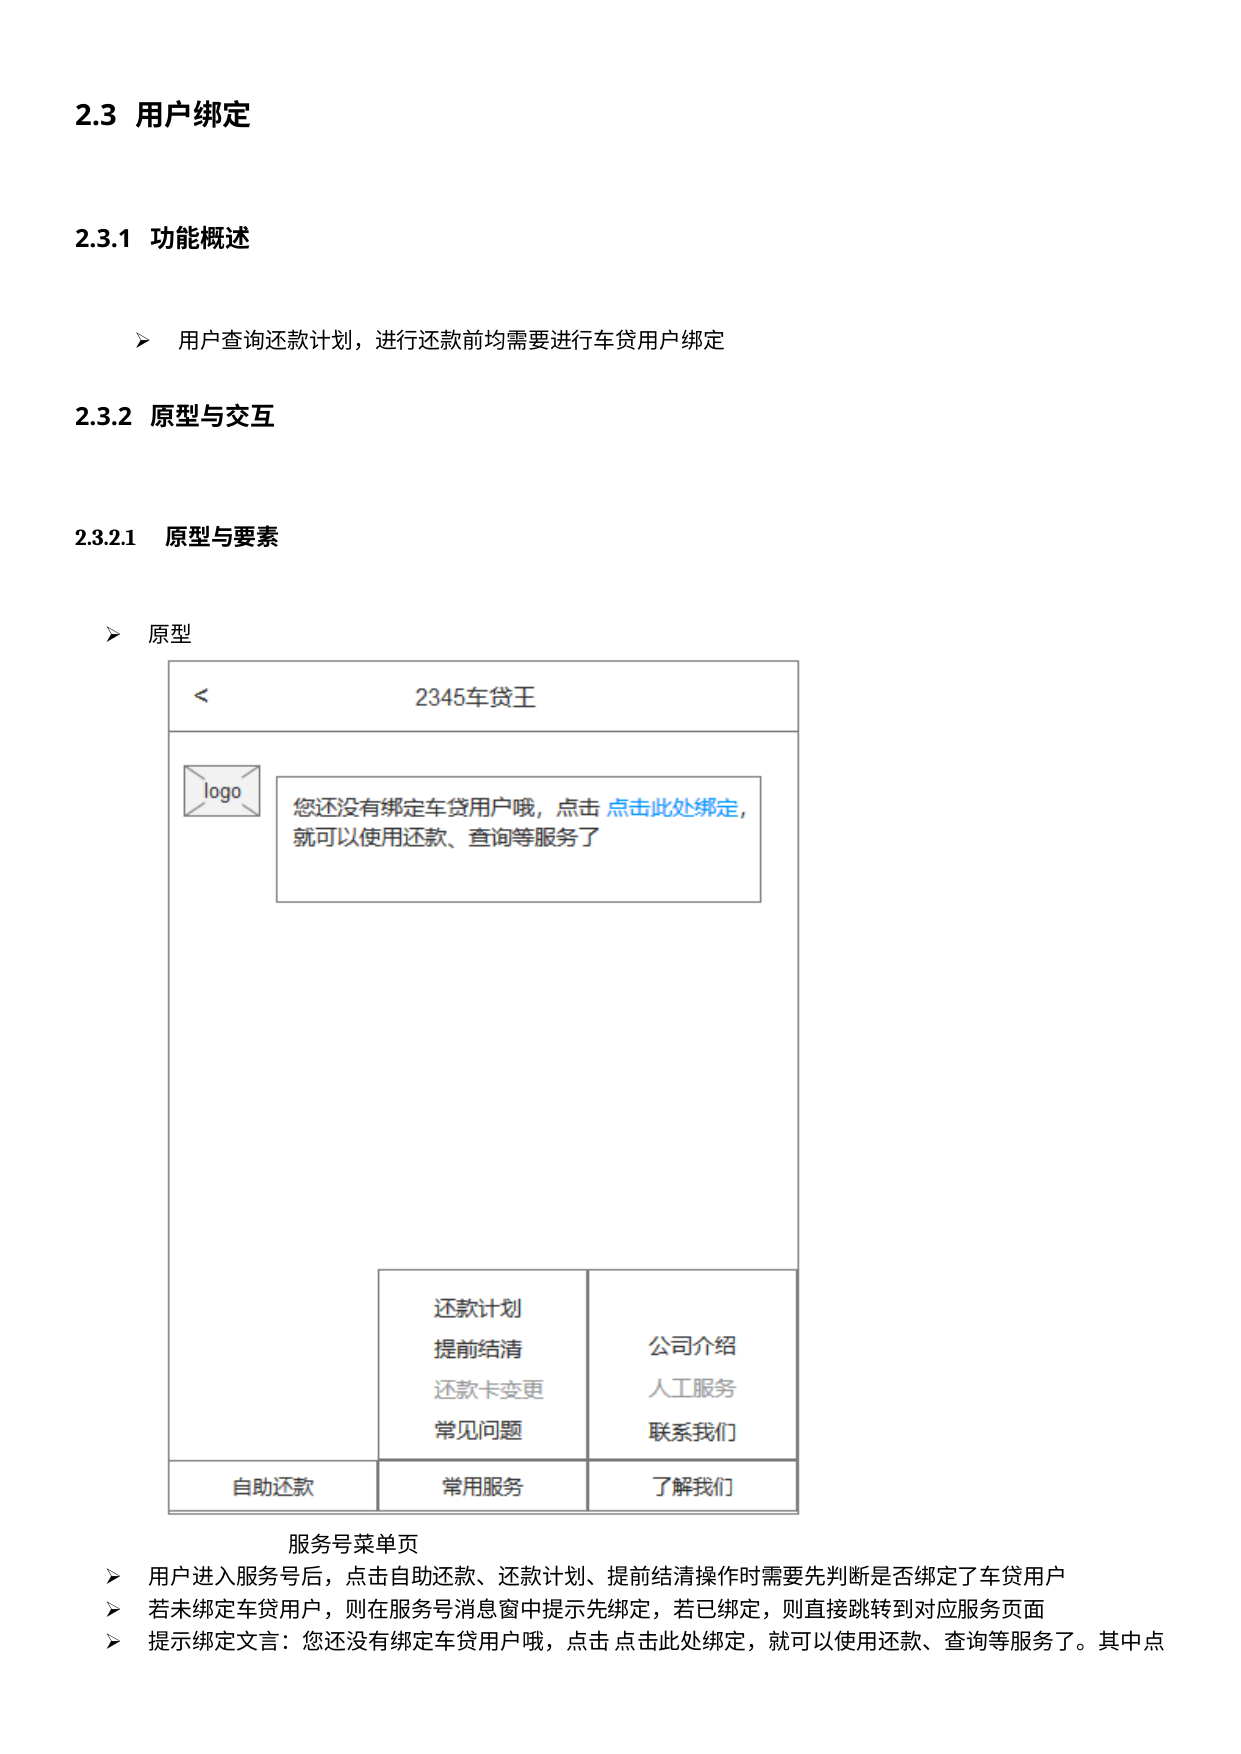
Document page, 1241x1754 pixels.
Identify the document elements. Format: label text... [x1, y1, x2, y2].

list 用户查询还款计划，进行还款前均需要进行车贷用户绑定 [134, 322, 1165, 355]
subtitle 功能概述 [75, 204, 1165, 269]
subtitle 用户绑定 [75, 81, 1165, 146]
subtitle 原型与要素 [75, 502, 1165, 567]
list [104, 1624, 1165, 1656]
list 用户进入服务号后，点击自助还款、还款计划、提前结清操作时需要先判断是否绑定了车贷用户 [104, 1559, 1165, 1591]
subtitle 原型与交互 [75, 382, 1165, 447]
list 若未绑定车贷用户，则在服务号消息窗中提示先绑定，若已绑定，则直接跳转到对应服务页面 [104, 1591, 1165, 1624]
list 原型 [104, 616, 1165, 649]
list 服务号菜单页 [162, 1526, 1165, 1559]
picture [162, 648, 814, 1526]
